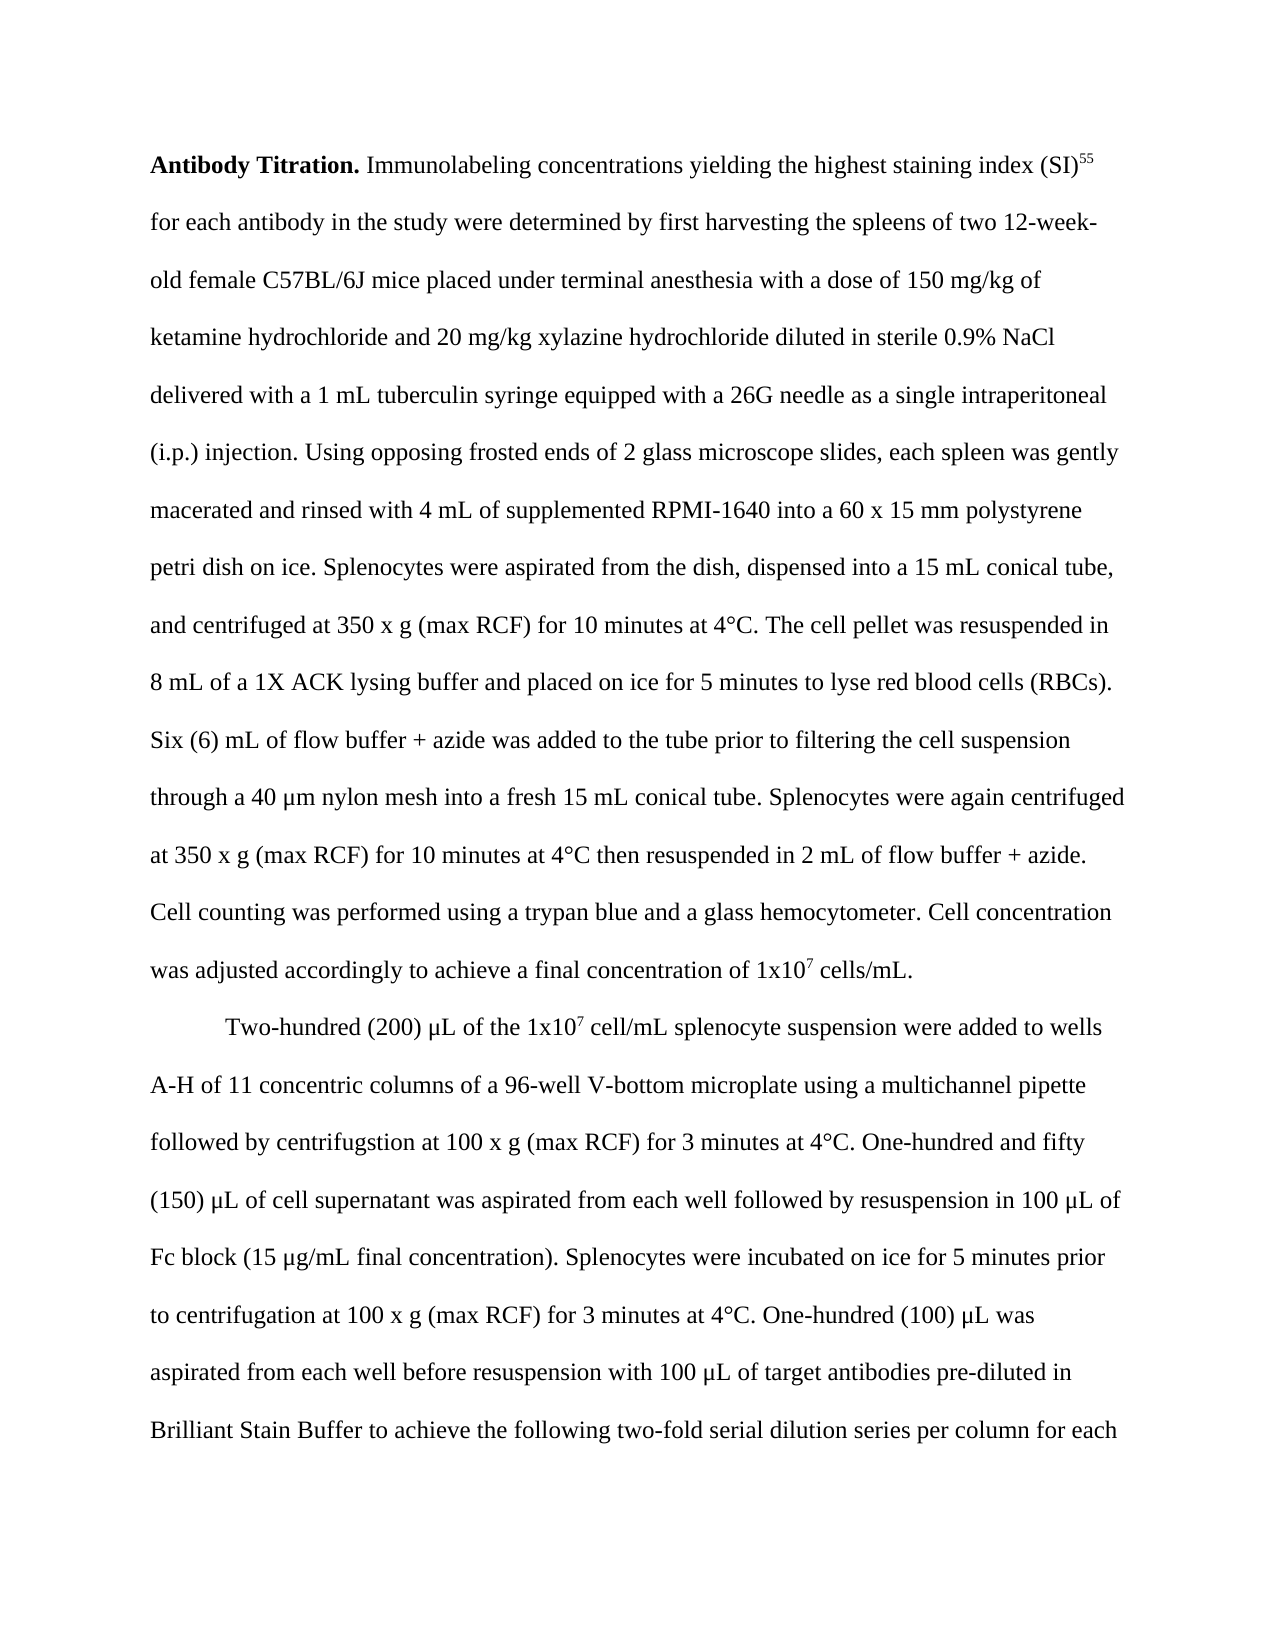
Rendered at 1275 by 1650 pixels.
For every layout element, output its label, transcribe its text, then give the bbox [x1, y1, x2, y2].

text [150, 1012, 1125, 1444]
text Antibody Titration. Immunolabeling concentrations yielding the highest staining index (SI)55 for each antibody in the study were determined by first harvesting the spleens of two 12-week-old female C57BL/6J mice placed under terminal anesthesia with a dose of 150 mg/kg of ketamine hydrochloride and 20 mg/kg xylazine hydrochloride diluted in sterile 0.9% NaCl delivered with a 1 mL tuberculin syringe equipped with a 26G needle as a single intraperitoneal (i.p.) injection. Using opposing frosted ends of 2 glass microscope slides, each spleen was gently macerated and rinsed with 4 mL of supplemented RPMI-1640 into a 60 x 15 mm polystyrene petri dish on ice. Splenocytes were aspirated from the dish, dispensed into a 15 mL conical tube, and centrifuged at 350 x g (max RCF) for 10 minutes at 4°C. The cell pellet was resuspended in 8 mL of a 1X ACK lysing buffer and placed on ice for 5 minutes to lyse red blood cells (RBCs). Six (6) mL of flow buffer + azide was added to the tube prior to filtering the cell suspension through a 40 μm nylon mesh into a fresh 15 mL conical tube. Splenocytes were again centrifuged at 350 x g (max RCF) for 10 minutes at 4°C then resuspended in 2 mL of flow buffer + azide. Cell counting was performed using a trypan blue and a glass hemocytometer. Cell concentration was adjusted accordingly to achieve a final concentration of 1x107 cells/mL. [150, 150, 1125, 984]
